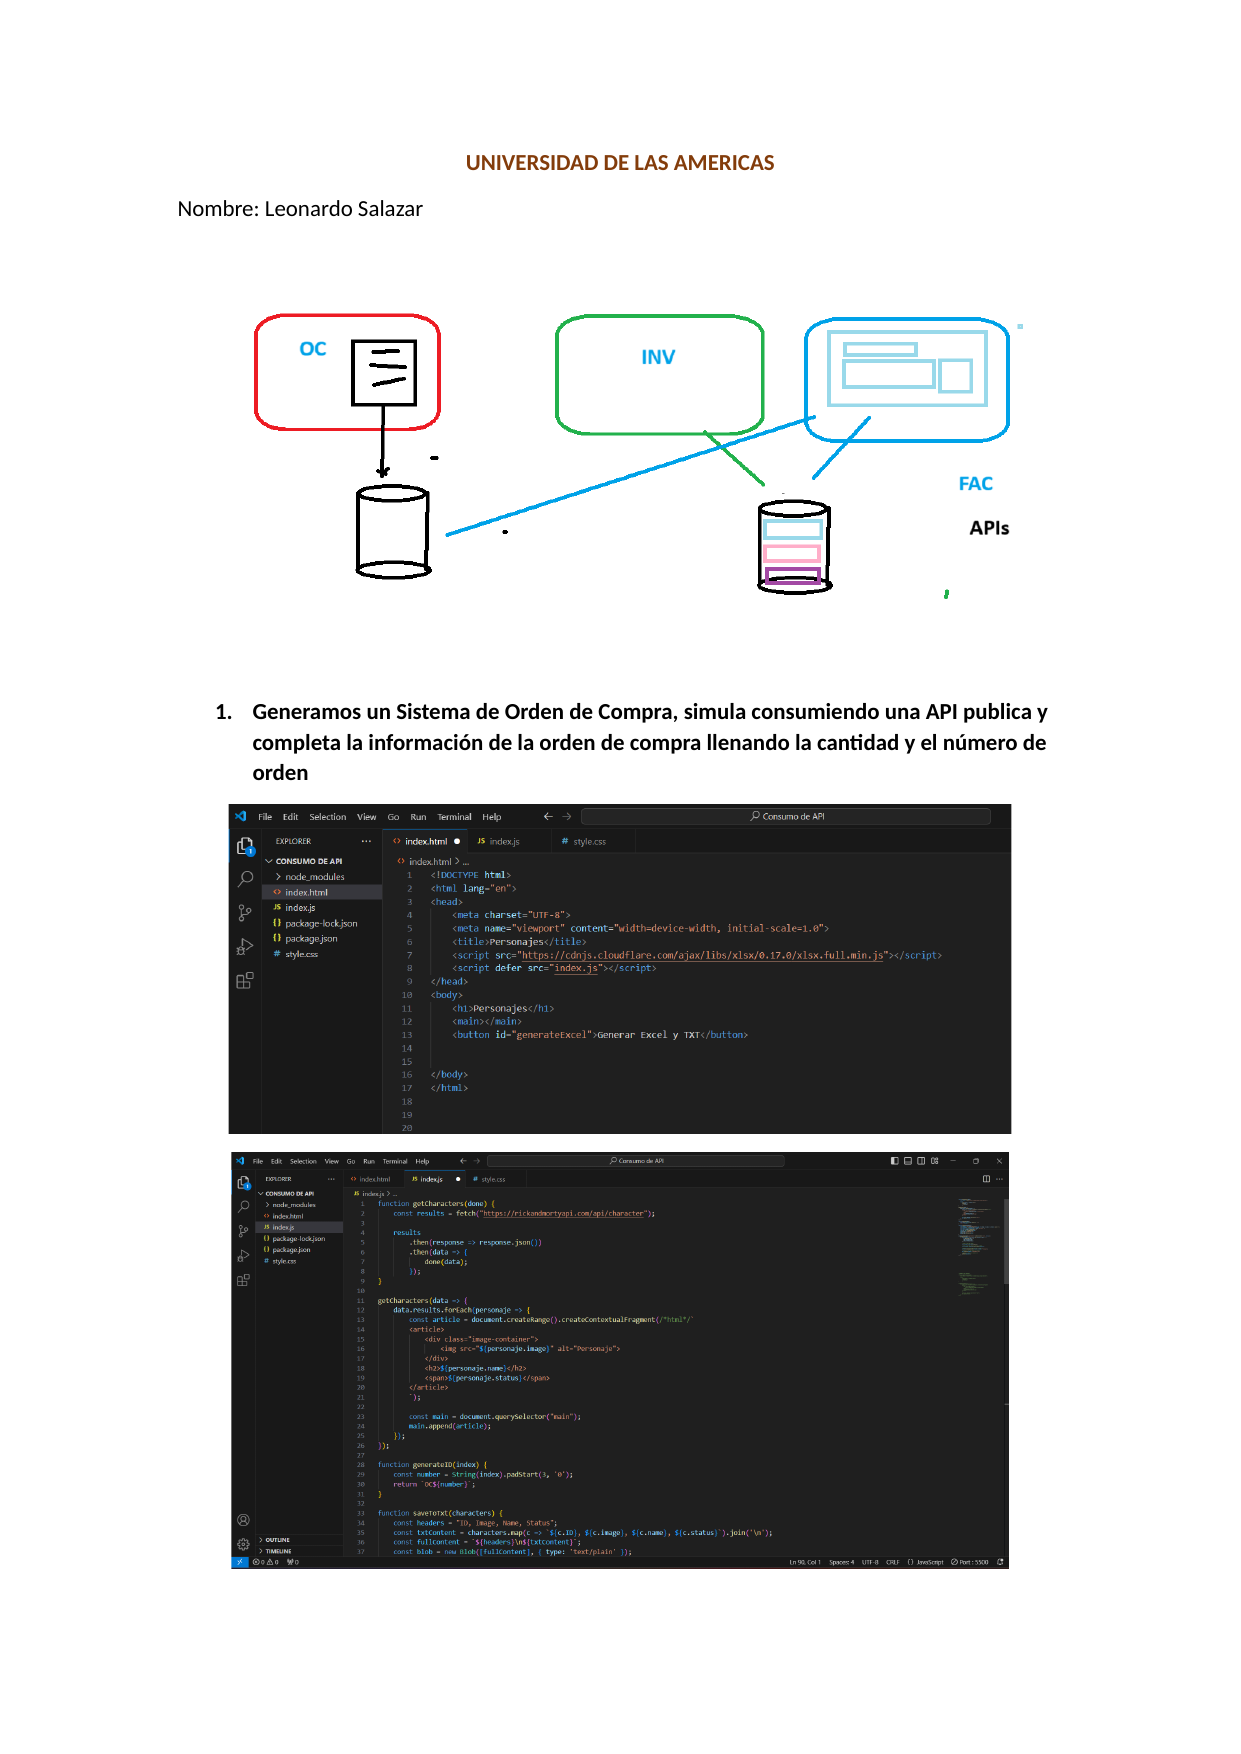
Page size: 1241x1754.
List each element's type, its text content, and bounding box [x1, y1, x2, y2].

text UNIVERSIDAD DE LAS AMERICAS [177, 148, 1063, 176]
picture [228, 804, 1012, 1134]
list Generamos un Sistema de Orden de Compra, simula consumiendo una API publica y completa la información de la orden de compra llenando la cantidad y el número de orden [215, 697, 1063, 786]
text Nombre: Leonardo Salazar [177, 194, 1063, 222]
picture [177, 288, 1062, 679]
picture [231, 1152, 1009, 1569]
